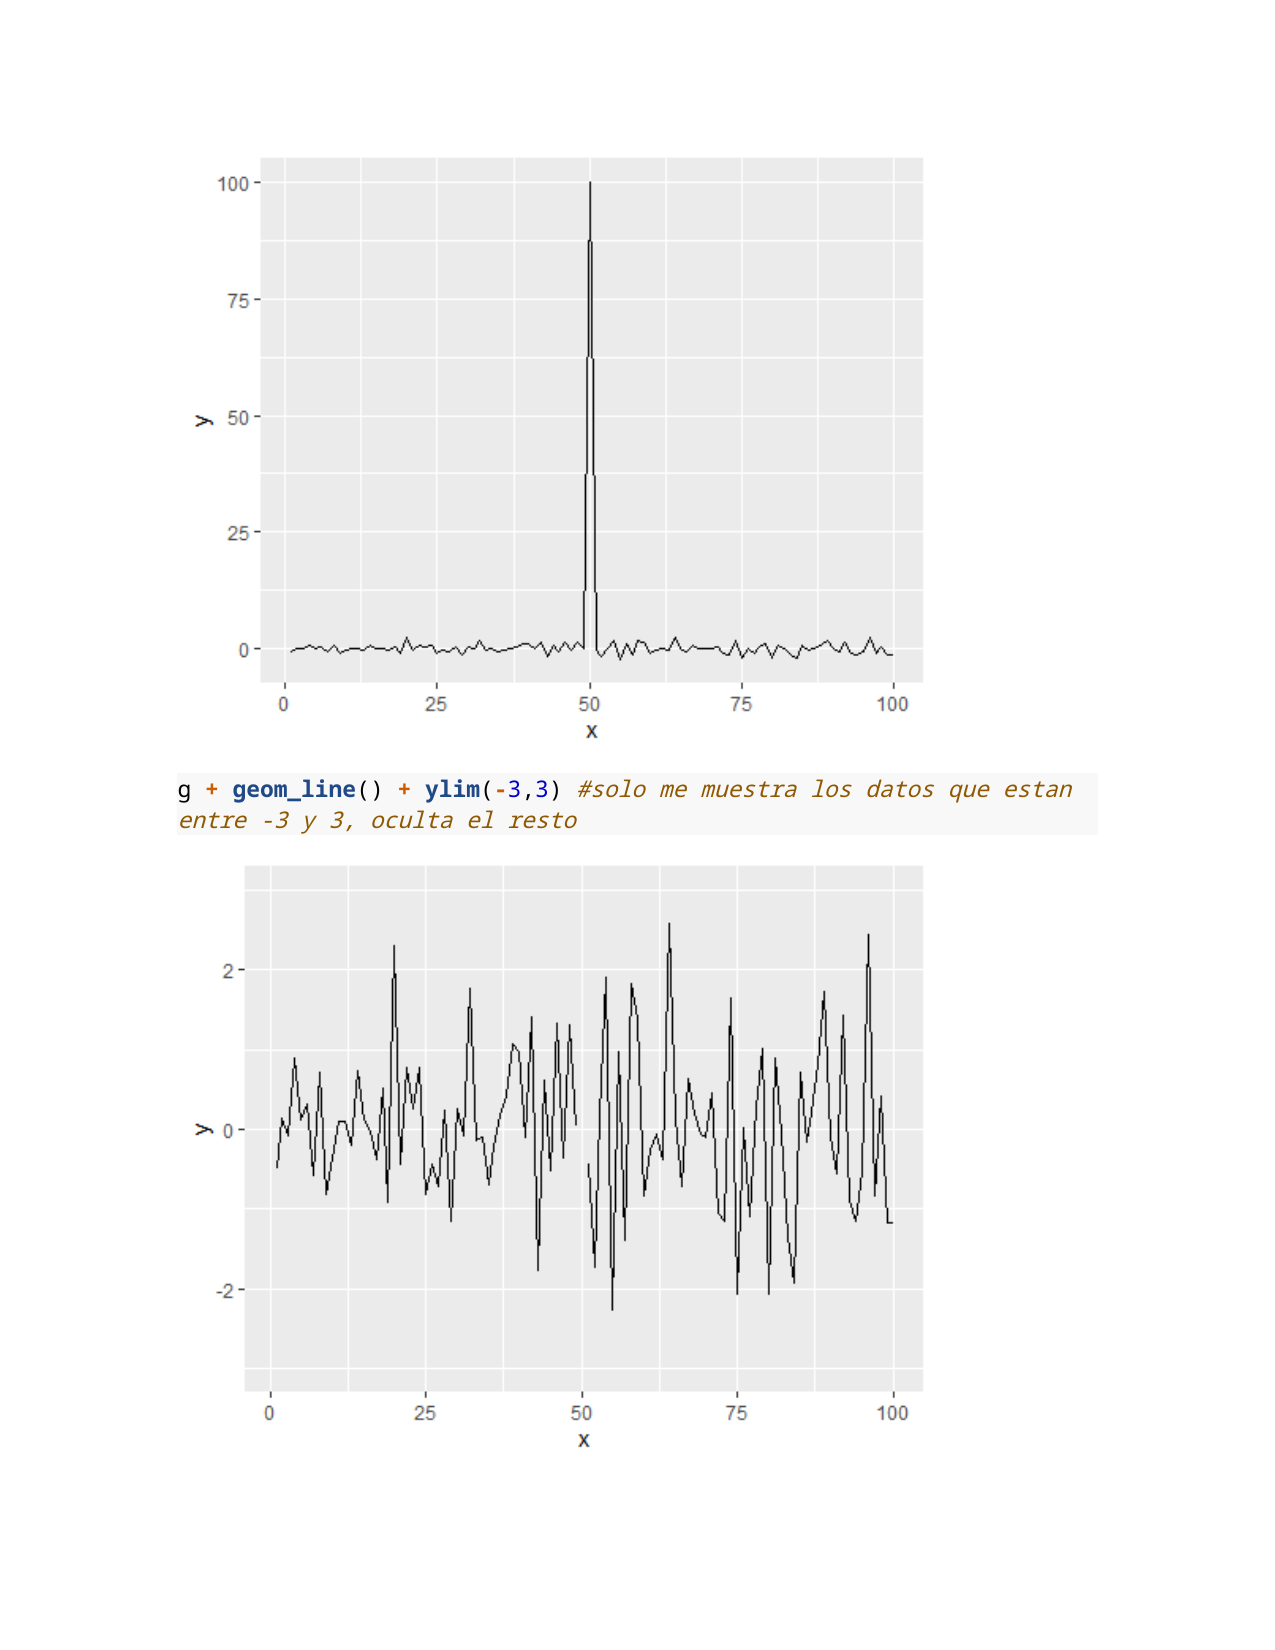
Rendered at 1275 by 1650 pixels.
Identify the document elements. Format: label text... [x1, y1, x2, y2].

picture [177, 147, 935, 754]
text g + geom_line() + ylim(-3,3) #solo me muestra los datos que estan entre -3 y 3, oculta el resto [576, 773, 1098, 835]
picture [177, 856, 935, 1463]
